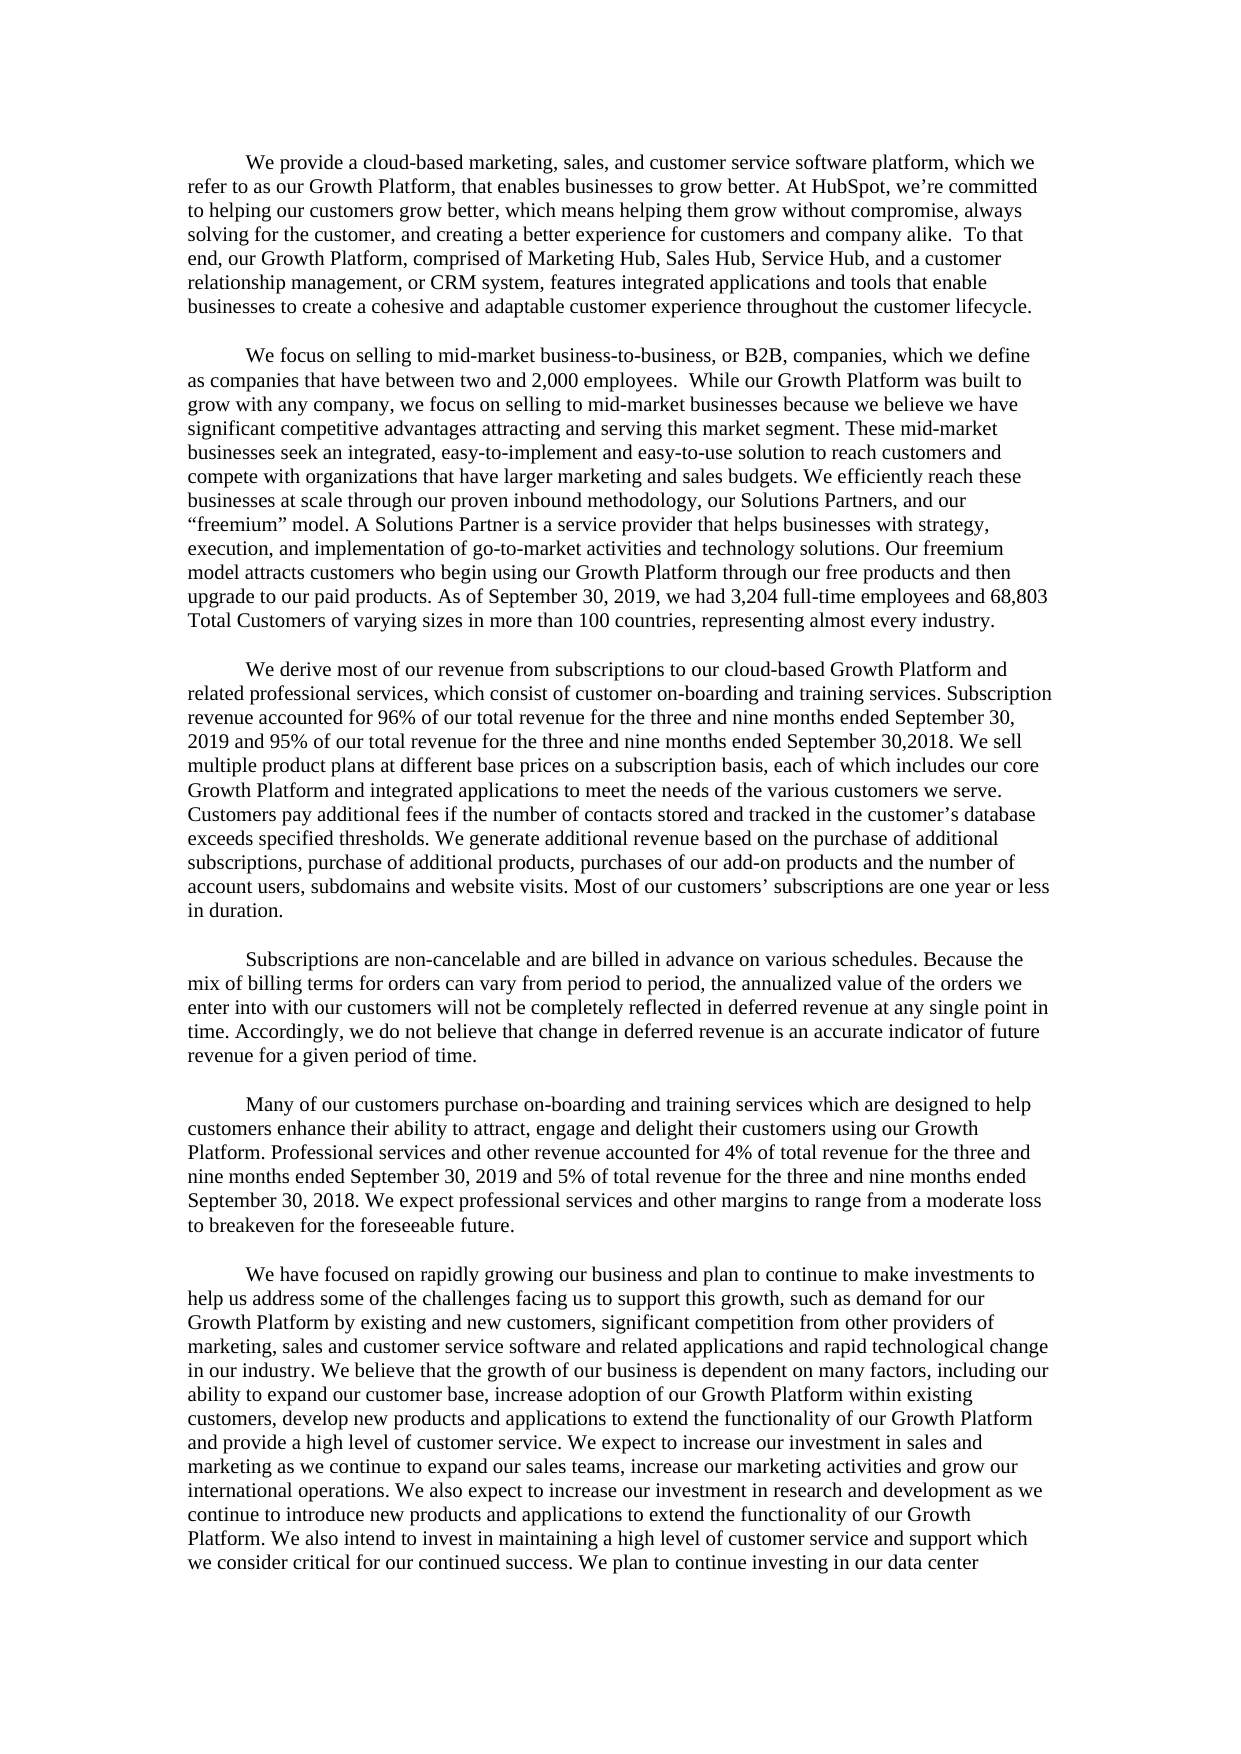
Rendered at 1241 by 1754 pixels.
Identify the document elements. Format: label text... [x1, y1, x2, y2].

text We focus on selling to mid-market business-to-business, or B2B, companies, which we define as companies that have between two and 2,000 employees. While our Growth Platform was built to grow with any company, we focus on selling to mid-market businesses because we believe we have significant competitive advantages attracting and serving this market segment. These mid-market businesses seek an integrated, easy-to-implement and easy-to-use solution to reach customers and compete with organizations that have larger marketing and sales budgets. We efficiently reach these businesses at scale through our proven inbound methodology, our Solutions Partners, and our “freemium” model. A Solutions Partner is a service provider that helps businesses with strategy, execution, and implementation of go-to-market activities and technology solutions. Our freemium model attracts customers who begin using our Growth Platform through our free products and then upgrade to our paid products. As of September 30, 2019, we had 3,204 full-time employees and 68,803 Total Customers of varying sizes in more than 100 countries, representing almost every industry. [187, 343, 1053, 632]
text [187, 1262, 1053, 1574]
text We derive most of our revenue from subscriptions to our cloud-based Growth Platform and related professional services, which consist of customer on-boarding and training services. Subscription revenue accounted for 96% of our total revenue for the three and nine months ended September 30, 2019 and 95% of our total revenue for the three and nine months ended September 30,2018. We sell multiple product plans at different base prices on a subscription basis, each of which includes our core Growth Platform and integrated applications to meet the needs of the various customers we serve. Customers pay additional fees if the number of contacts stored and tracked in the customer’s database exceeds specified thresholds. We generate additional revenue based on the purchase of additional subscriptions, purchase of additional products, purchases of our add-on products and the number of account users, subdomains and website visits. Most of our customers’ subscriptions are one year or less in duration. [187, 657, 1053, 922]
text Subscriptions are non-cancelable and are billed in advance on various schedules. Because the mix of billing terms for orders can vary from period to period, the annualized value of the orders we enter into with our customers will not be completely reflected in deferred revenue at any single point in time. Accordingly, we do not believe that change in deferred revenue is an accurate indicator of future revenue for a given period of time. [187, 947, 1053, 1067]
text We provide a cloud-based marketing, sales, and customer service software platform, which we refer to as our Growth Platform, that enables businesses to grow better. At HubSpot, we’re committed to helping our customers grow better, which means helping them grow without compromise, always solving for the customer, and creating a better experience for customers and company alike. To that end, our Growth Platform, comprised of Marketing Hub, Sales Hub, Service Hub, and a customer relationship management, or CRM system, features integrated applications and tools that enable businesses to create a cohesive and adaptable customer experience throughout the customer lifecycle. [187, 150, 1053, 318]
text Many of our customers purchase on-boarding and training services which are designed to help customers enhance their ability to attract, engage and delight their customers using our Growth Platform. Professional services and other revenue accounted for 4% of total revenue for the three and nine months ended September 30, 2019 and 5% of total revenue for the three and nine months ended September 30, 2018. We expect professional services and other margins to range from a moderate loss to breakeven for the foreseeable future. [187, 1092, 1053, 1237]
